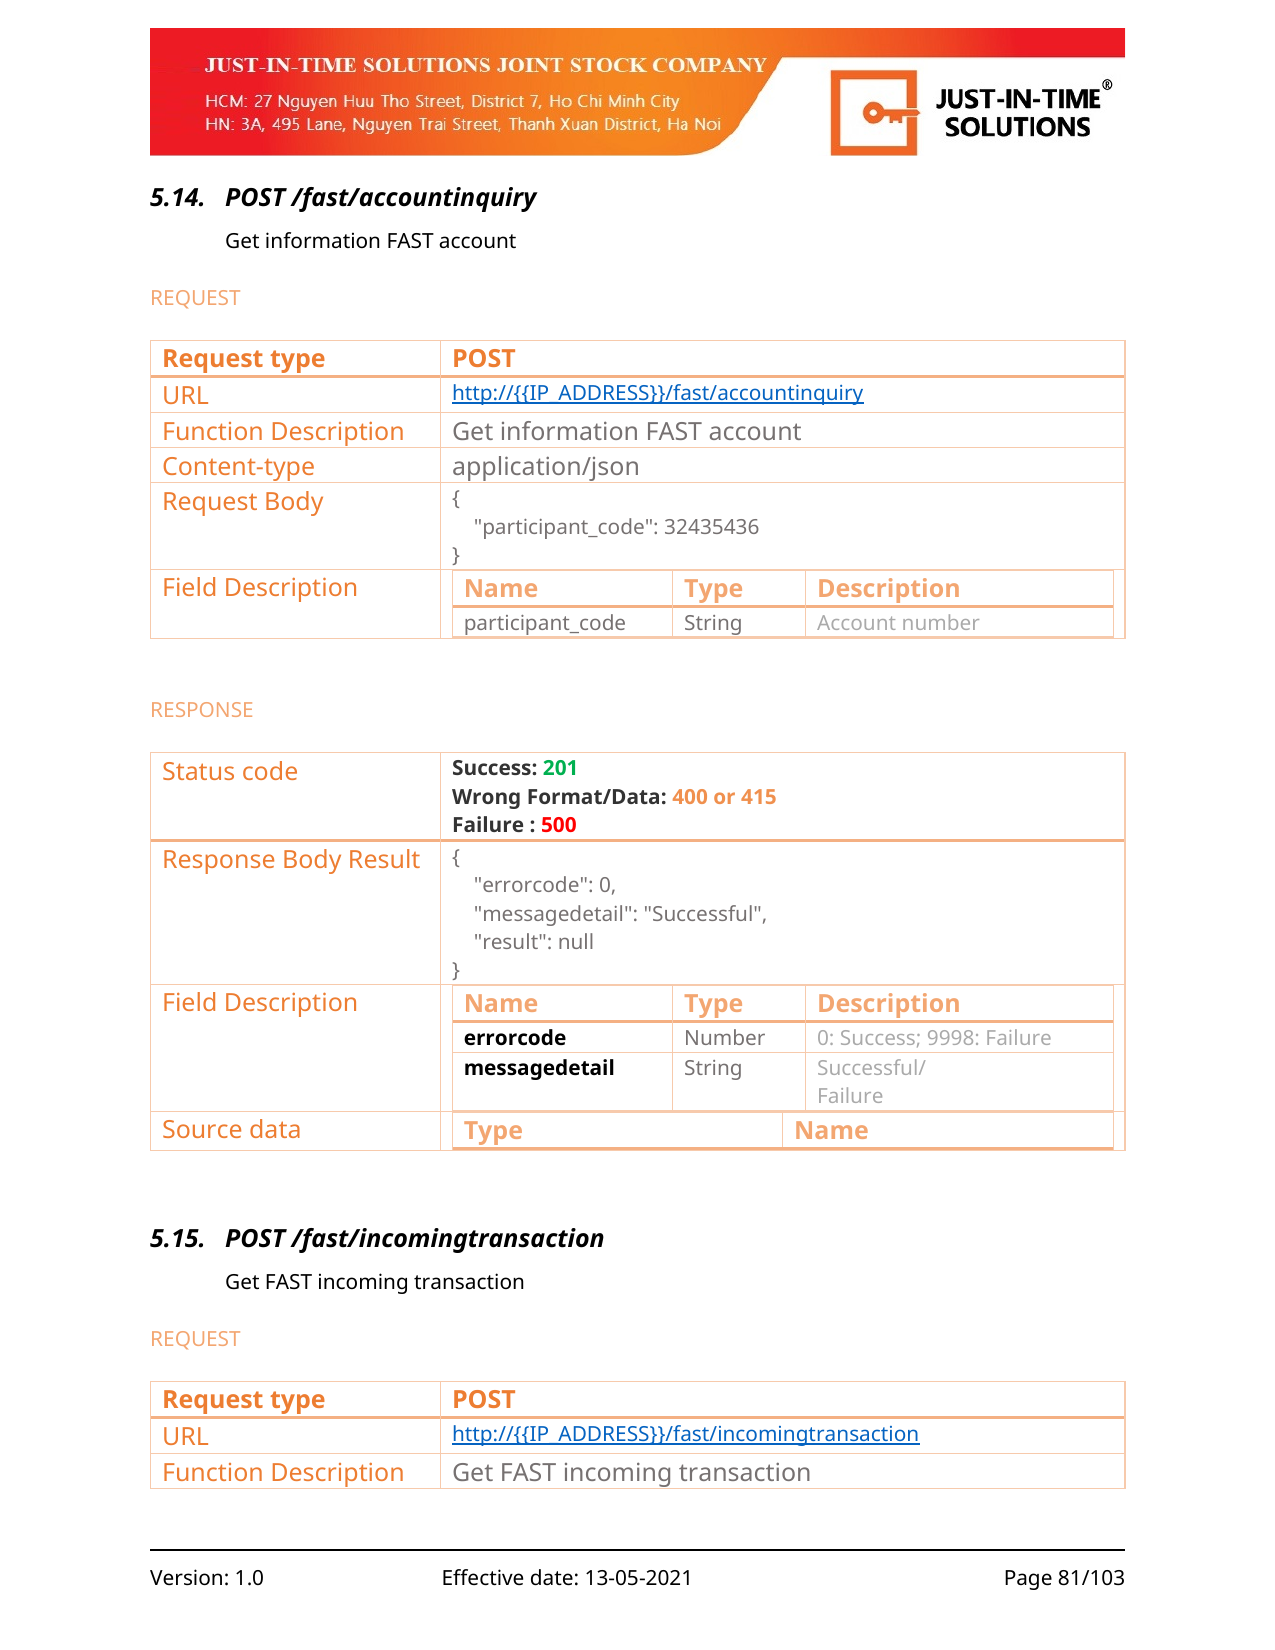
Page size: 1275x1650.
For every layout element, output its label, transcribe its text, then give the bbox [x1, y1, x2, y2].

subtitle POST /fast/accountinquiry [150, 179, 1125, 213]
table_cell Field Description [151, 570, 440, 637]
table_cell Response Body Result [151, 842, 440, 984]
table_header POST [441, 1382, 1124, 1416]
table_cell [441, 570, 452, 637]
text RESPONSE [150, 695, 1125, 724]
text REQUEST [150, 1324, 1125, 1352]
table_cell http://{{IP_ADDRESS}}/fast/incomingtransaction [441, 1419, 1124, 1453]
table_header POST [441, 341, 1124, 375]
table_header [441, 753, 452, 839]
table_cell [1114, 1112, 1124, 1150]
table_cell [673, 986, 805, 1020]
table_cell { "participant_code": 32435436 } [441, 483, 1124, 569]
table_cell [783, 1113, 1113, 1147]
table_cell [441, 985, 452, 1111]
table_cell Get FAST incoming transaction [441, 1454, 1124, 1488]
table_cell [806, 986, 1113, 1020]
table_cell Get information FAST account [441, 413, 1124, 447]
subtitle POST /fast/incomingtransaction [150, 1221, 1125, 1254]
table_cell application/json [441, 448, 1124, 482]
table_cell [1114, 570, 1124, 637]
table_cell [673, 571, 805, 605]
table_cell URL [151, 378, 440, 412]
table_cell [806, 608, 1113, 636]
table_cell [673, 1053, 805, 1110]
table_cell [806, 571, 1113, 605]
table_cell { "errorcode": 0, "messagedetail": "Successful", "result": null } [441, 842, 1124, 984]
list Get FAST incoming transaction [225, 1267, 1125, 1296]
text REQUEST [150, 283, 1125, 311]
table_header Request type [151, 1382, 440, 1416]
table_header Status code [151, 753, 440, 839]
table_cell Function Description [151, 413, 440, 447]
table_header Request type [151, 341, 440, 375]
table_cell [441, 1112, 452, 1150]
table_cell http://{{IP_ADDRESS}}/fast/accountinquiry [441, 378, 1124, 412]
table_cell [806, 1023, 1113, 1052]
table_cell [453, 1023, 672, 1052]
table_cell Source data [151, 1112, 440, 1150]
table_cell Function Description [151, 1454, 440, 1488]
table_cell Request Body [151, 483, 440, 569]
table_cell [673, 1023, 805, 1052]
table_cell [453, 608, 672, 636]
table_cell [453, 1113, 782, 1147]
picture [150, 28, 1125, 156]
table_cell Content-type [151, 448, 440, 482]
table_cell [1114, 985, 1124, 1111]
table_cell [453, 986, 672, 1020]
table_cell Field Description [151, 985, 440, 1111]
table_cell [806, 1053, 1113, 1110]
table_cell [673, 608, 805, 636]
table_cell [453, 1053, 672, 1110]
table_cell URL [151, 1419, 440, 1453]
table_header Success: 201 Wrong Format/Data: 400 or 415 Failure : 500 [576, 753, 1124, 839]
list Get information FAST account [225, 226, 1125, 254]
table_cell [453, 571, 672, 605]
